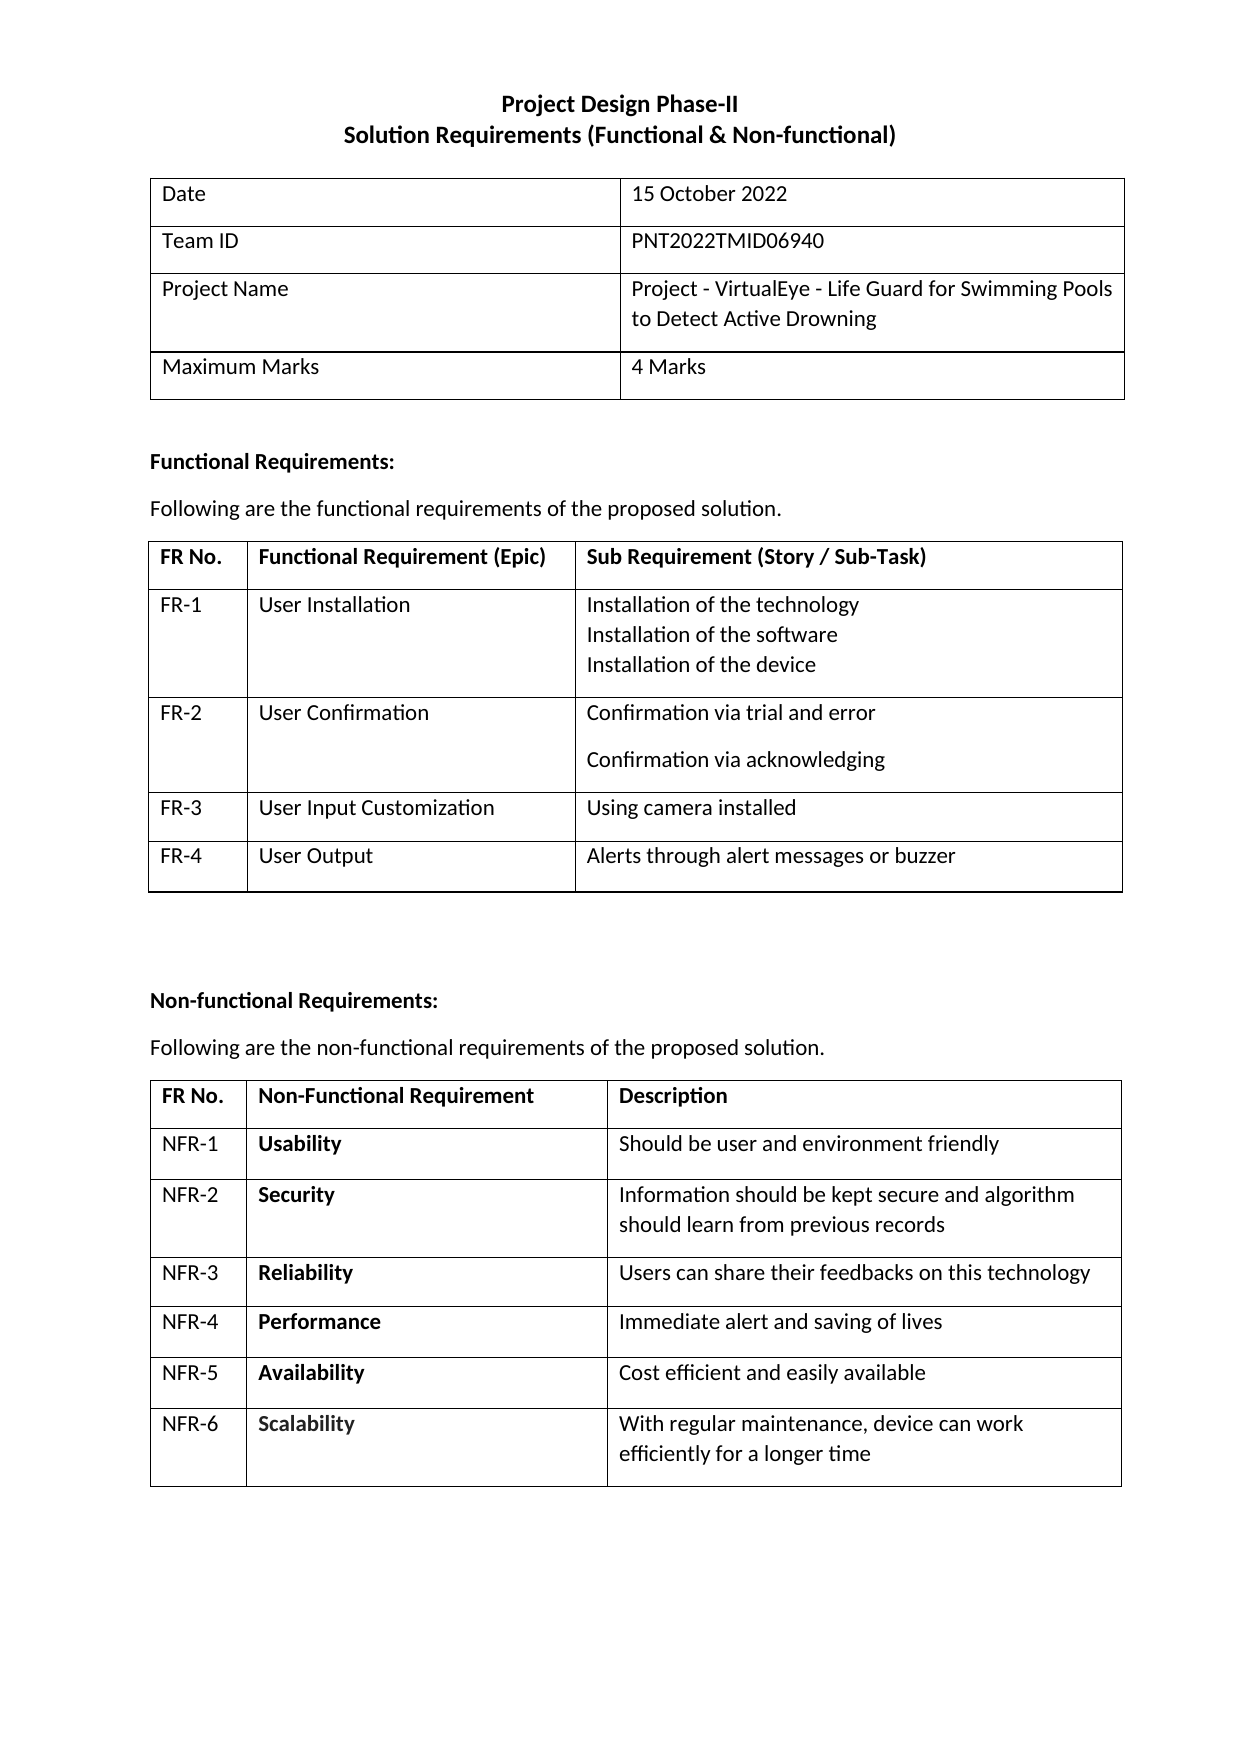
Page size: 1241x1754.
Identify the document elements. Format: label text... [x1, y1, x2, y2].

text Following are the functional requirements of the proposed solution. [150, 494, 1090, 522]
table_header Date [151, 179, 620, 226]
table_header 15 October 2022 [621, 179, 1124, 226]
table_cell Maximum Marks [151, 353, 620, 399]
table_cell Performance [247, 1307, 607, 1357]
table_cell NFR-6 [151, 1409, 246, 1486]
table_cell FR-4 [149, 842, 247, 891]
table_header Functional Requirement (Epic) [248, 542, 575, 589]
table_cell NFR-4 [151, 1307, 246, 1357]
text Following are the non-functional requirements of the proposed solution. [150, 1033, 1090, 1061]
table_cell Project - VirtualEye - Life Guard for Swimming Pools to Detect Active Drowning [621, 274, 1124, 351]
text Project Design Phase-II [150, 89, 1090, 119]
table_cell Team ID [151, 227, 620, 273]
table_cell Alerts through alert messages or buzzer [576, 842, 1122, 891]
table_header FR No. [149, 542, 247, 589]
table_cell FR-2 [149, 698, 247, 792]
text Non-functional Requirements: [150, 986, 1090, 1014]
table_cell NFR-2 [151, 1180, 246, 1257]
table_cell NFR-1 [151, 1129, 246, 1179]
table_header Description [608, 1081, 1121, 1128]
table_cell FR-3 [149, 793, 247, 841]
table_cell With regular maintenance, device can work efficiently for a longer time [608, 1409, 1121, 1486]
table_header Sub Requirement (Story / Sub-Task) [576, 542, 1122, 589]
table_cell Security [247, 1180, 607, 1257]
text Solution Requirements (Functional & Non-functional) [150, 119, 1090, 150]
table_cell Immediate alert and saving of lives [608, 1307, 1121, 1357]
table_cell Availability [247, 1358, 607, 1408]
table_cell NFR-3 [151, 1258, 246, 1306]
table_cell User Input Customization [248, 793, 575, 841]
table_cell User Confirmation [248, 698, 575, 792]
table_cell User Installation [248, 590, 575, 697]
table_header FR No. [151, 1081, 246, 1128]
table_cell 4 Marks [621, 353, 1124, 399]
table_cell Using camera installed [576, 793, 1122, 841]
table_cell Information should be kept secure and algorithm should learn from previous records [608, 1180, 1121, 1257]
table_cell Confirmation via trial and error Confirmation via acknowledging [576, 698, 1122, 792]
table_cell NFR-5 [151, 1358, 246, 1408]
table_cell Project Name [151, 274, 620, 351]
table_cell Reliability [247, 1258, 607, 1306]
table_cell User Output [248, 842, 575, 891]
table_cell Usability [247, 1129, 607, 1179]
table_cell Installation of the technology Installation of the software Installation of the device [576, 590, 1122, 697]
table_cell Should be user and environment friendly [608, 1129, 1121, 1179]
table_cell Cost efficient and easily available [608, 1358, 1121, 1408]
table_header Non-Functional Requirement [247, 1081, 607, 1128]
table_cell FR-1 [149, 590, 247, 697]
table_cell PNT2022TMID06940 [621, 227, 1124, 273]
table_cell Scalability [247, 1409, 607, 1486]
table_cell Users can share their feedbacks on this technology [608, 1258, 1121, 1306]
text Functional Requirements: [150, 447, 1090, 475]
